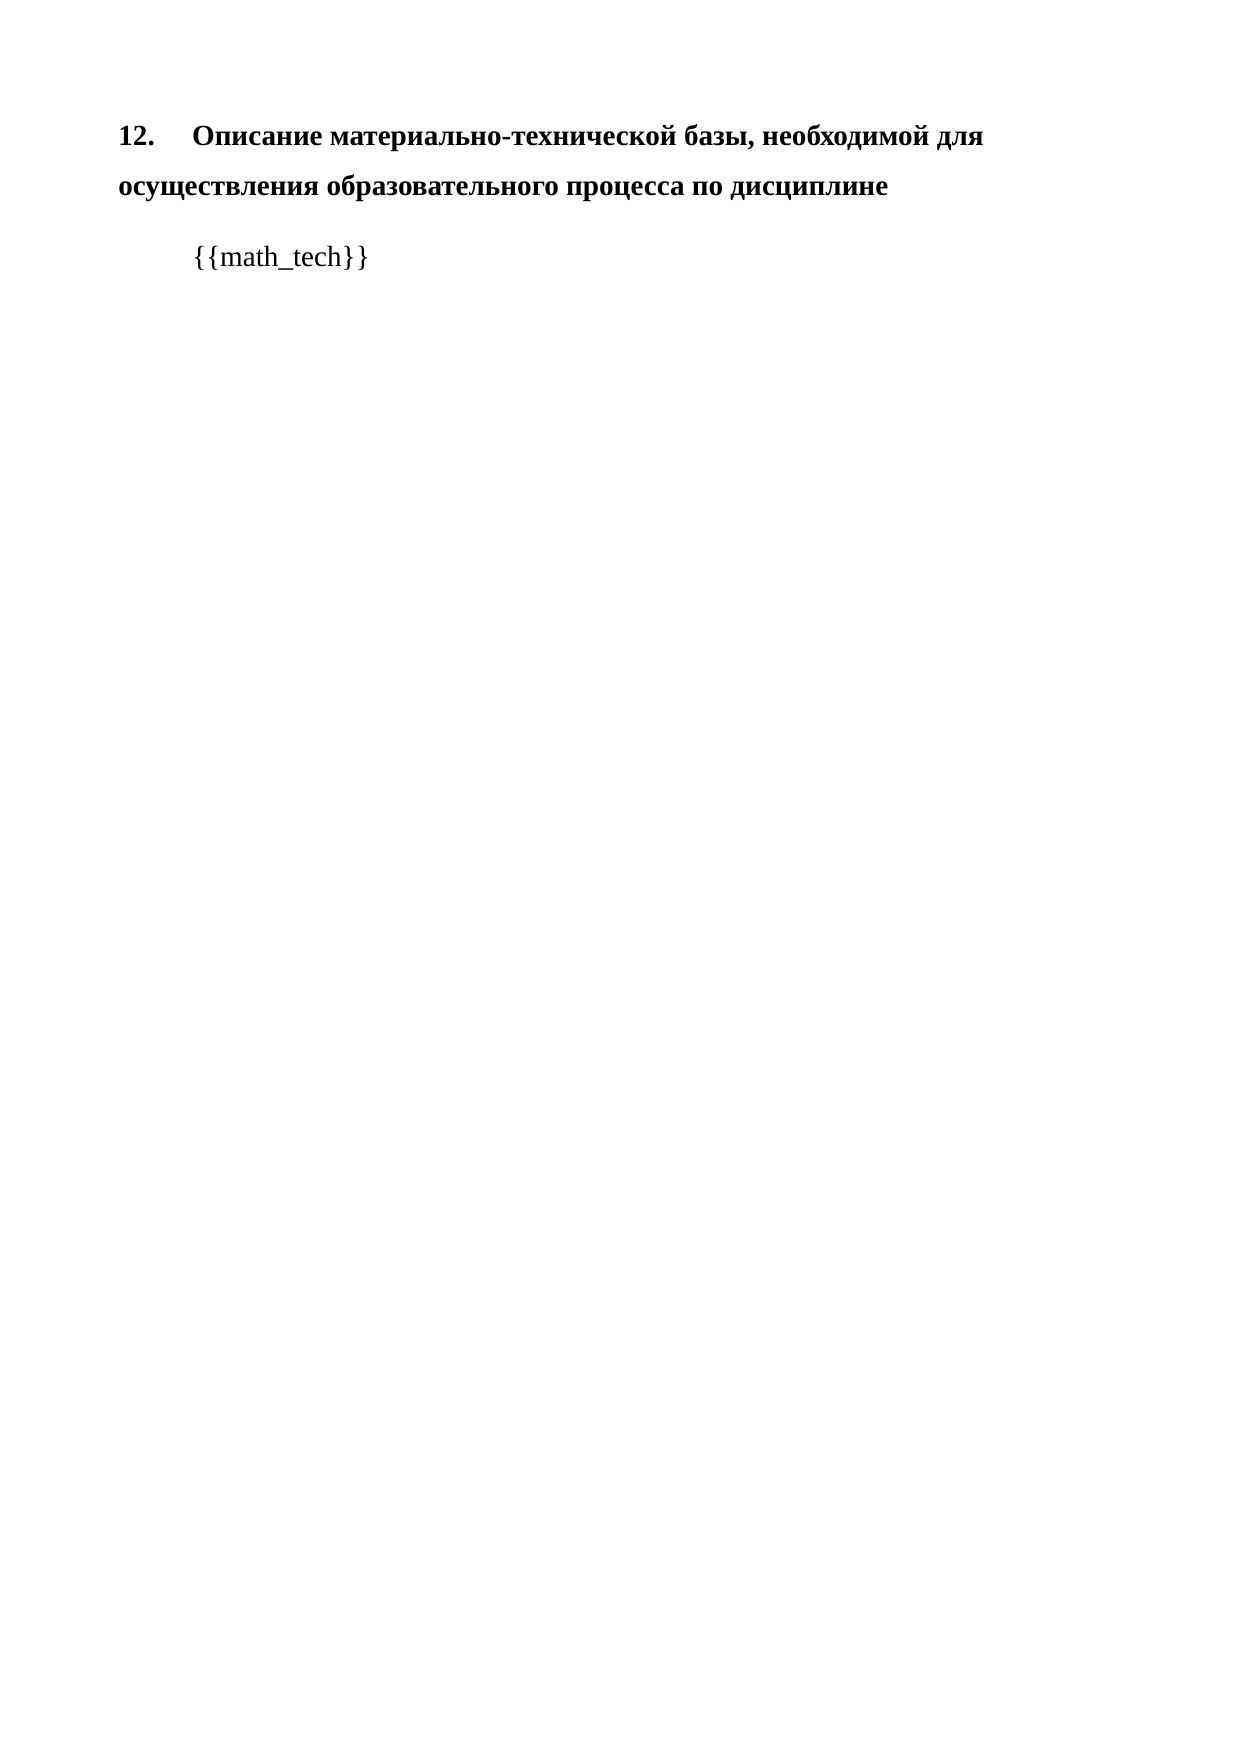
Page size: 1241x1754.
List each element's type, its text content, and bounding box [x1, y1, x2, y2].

text Описание материально-технической базы, необходимой для осуществления образовательного процесса по дисциплине [118, 118, 1181, 202]
text {{math_tech}} [118, 239, 1181, 273]
